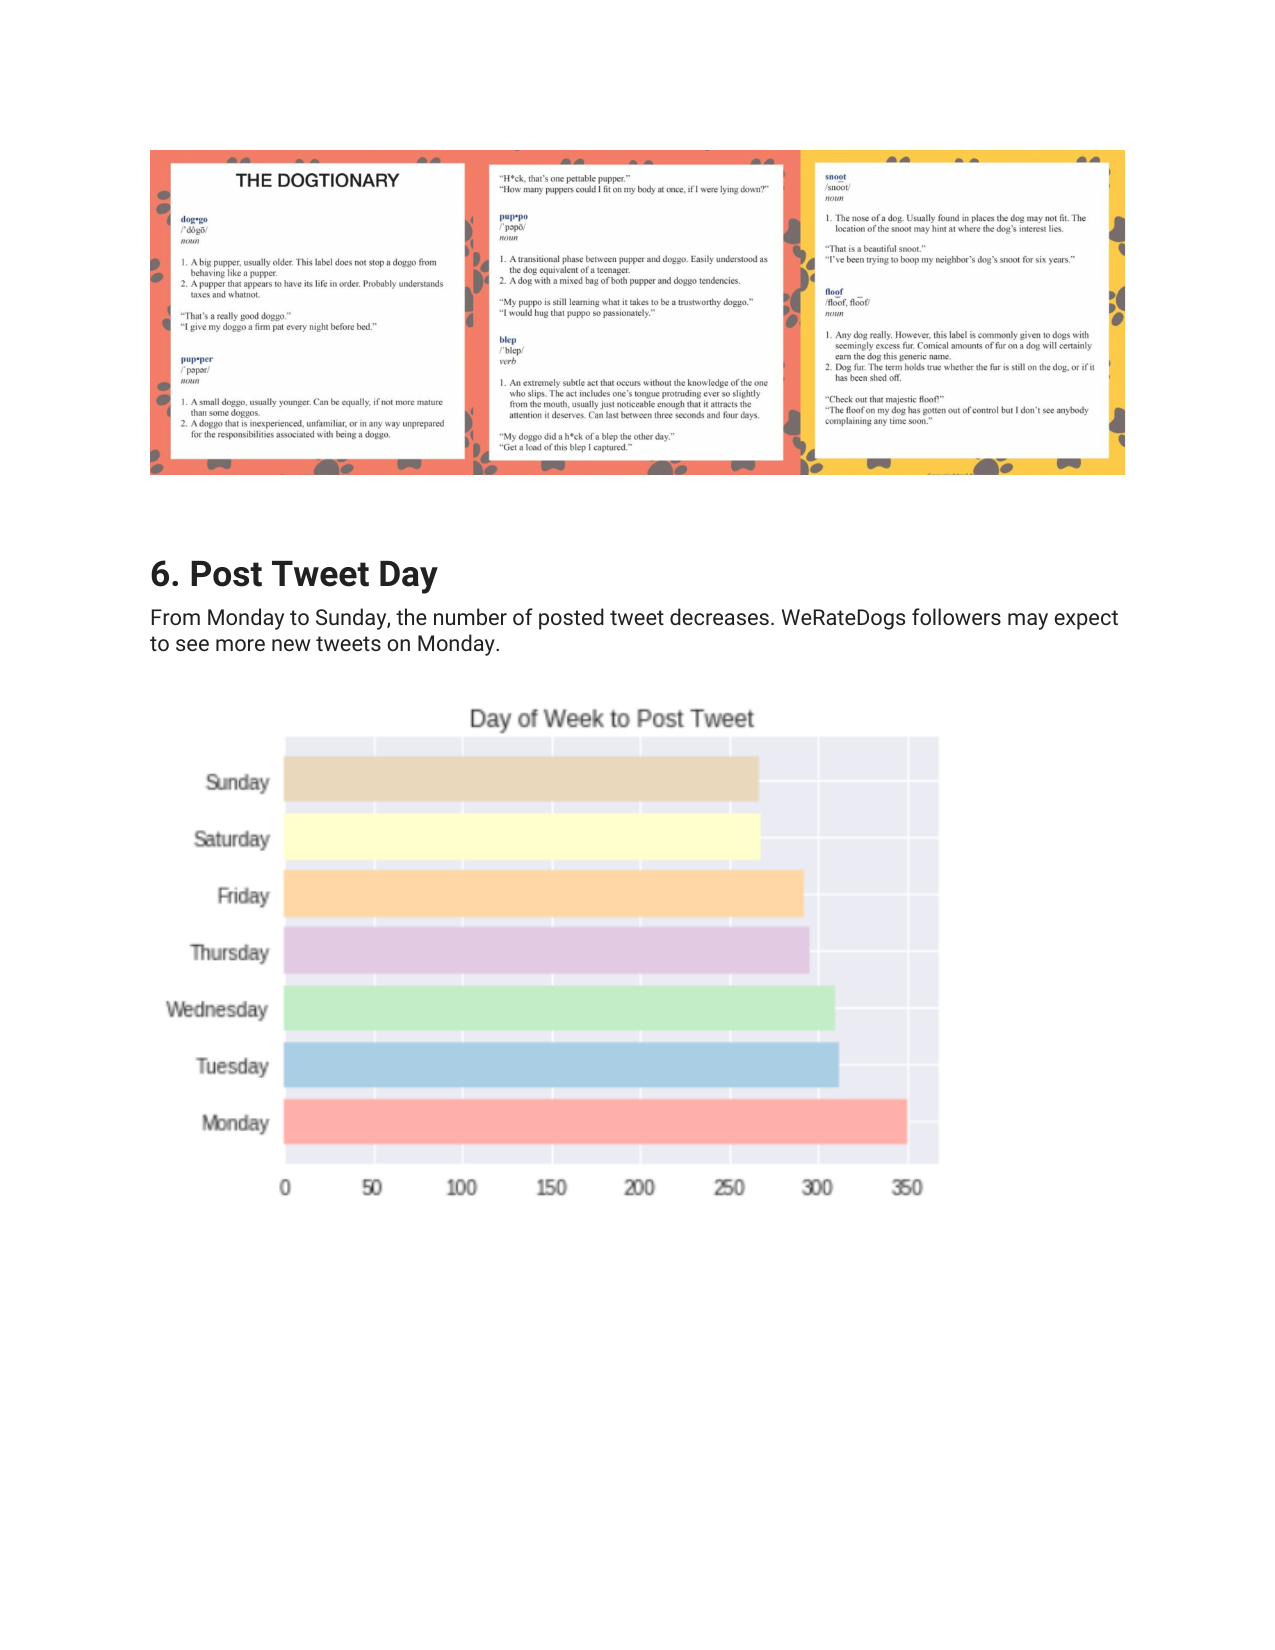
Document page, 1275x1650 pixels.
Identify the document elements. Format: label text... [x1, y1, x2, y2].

picture [150, 150, 1125, 475]
subtitle 6. Post Tweet Day [150, 553, 1125, 595]
picture [150, 697, 960, 1211]
text From Monday to Sunday, the number of posted tweet decreases. WeRateDogs followers may expect to see more new tweets on Monday. [150, 605, 1125, 656]
